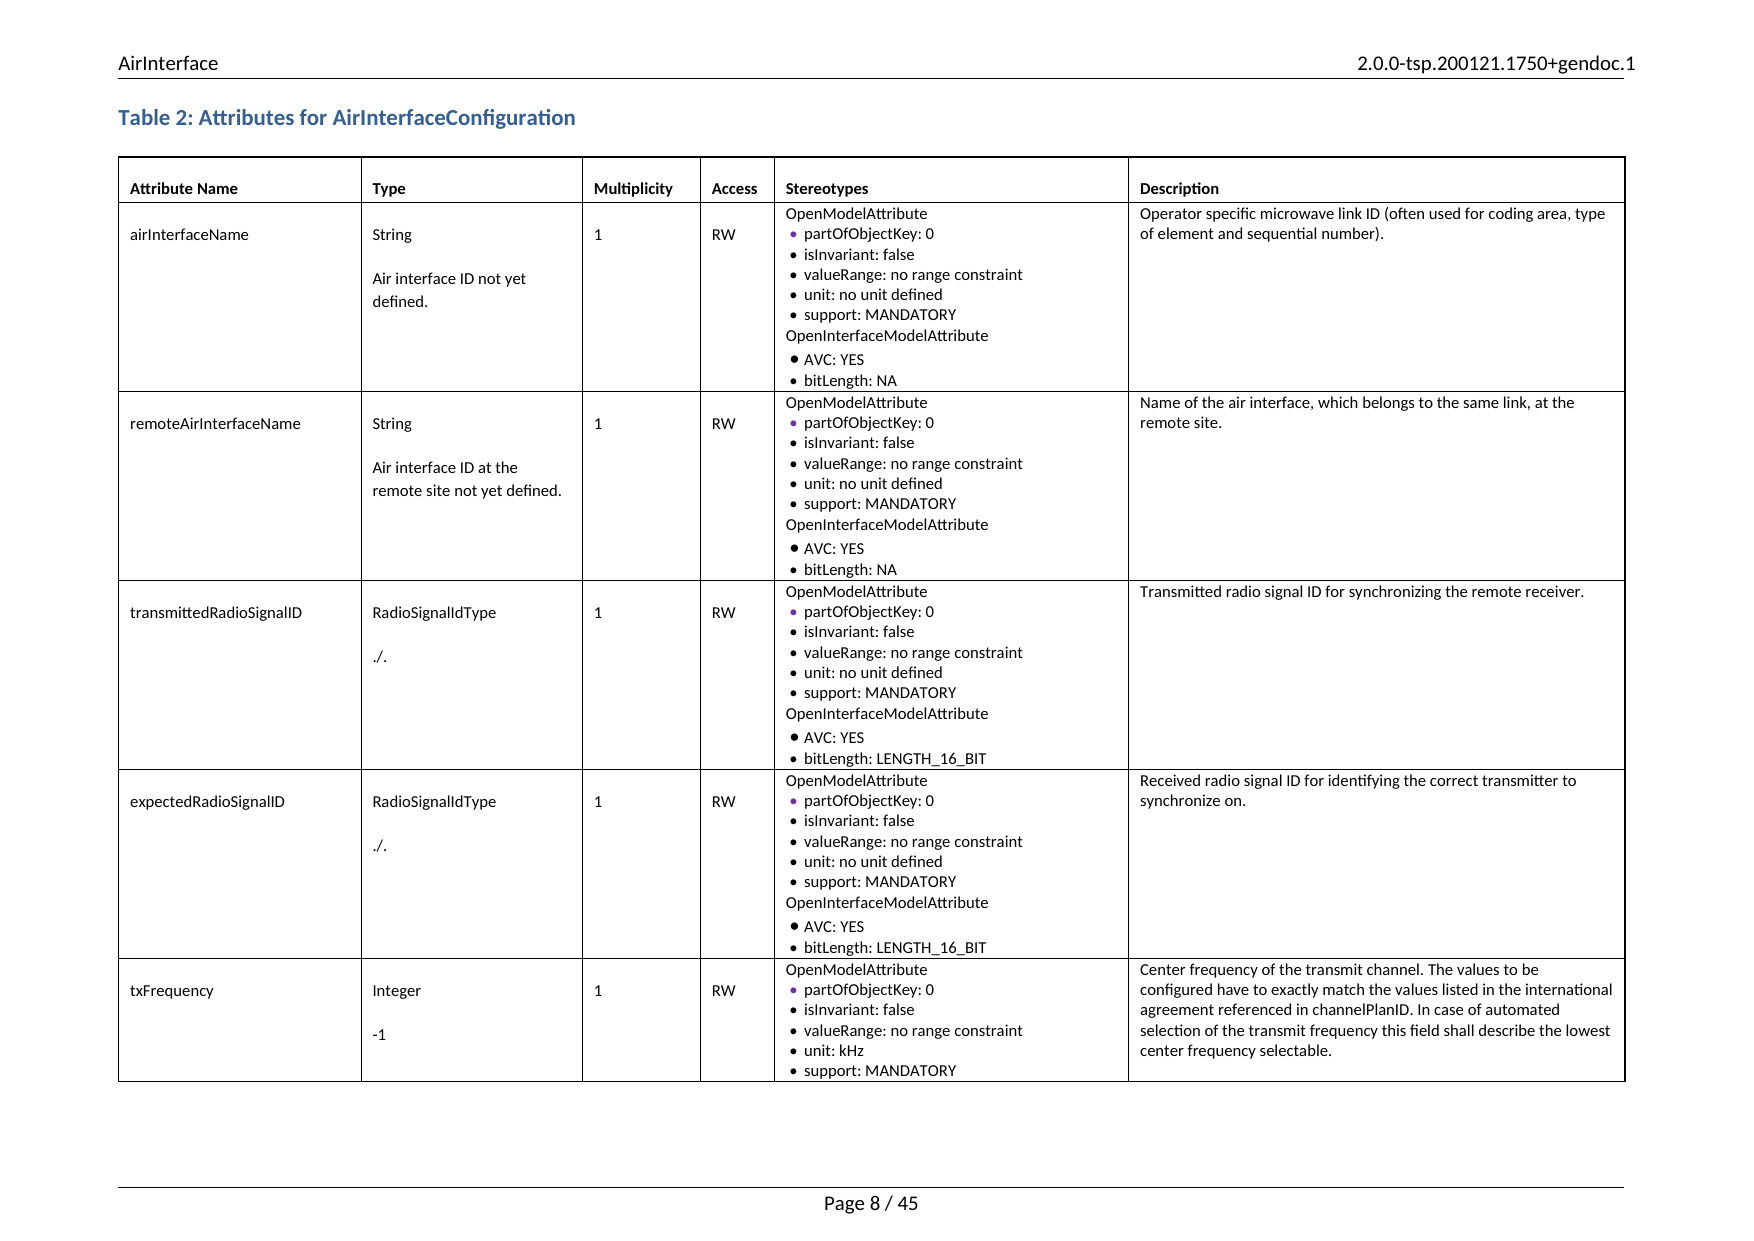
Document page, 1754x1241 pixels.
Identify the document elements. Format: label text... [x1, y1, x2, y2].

table_cell OpenModelAttribute • partOfObjectKey: 0 • isInvariant: false • valueRange: no range constraint • unit: no unit defined • support: MANDATORY OpenInterfaceModelAttribute • AVC: YES • bitLength: NA [775, 392, 1128, 580]
table_header Multiplicity [583, 158, 700, 202]
table_cell RadioSignalIdType ./. [362, 770, 582, 958]
table_cell RW [701, 959, 774, 1081]
table_cell 1 [583, 959, 700, 1081]
table_header Access [701, 158, 774, 202]
table_header Stereotypes [775, 158, 1128, 202]
table_cell RW [701, 203, 774, 391]
table_cell airInterfaceName [119, 203, 361, 391]
table_header Attribute Name [119, 158, 361, 202]
table_cell Integer -1 [362, 959, 582, 1081]
table_cell expectedRadioSignalID [119, 770, 361, 958]
table_cell RW [701, 392, 774, 580]
table_cell String Air interface ID not yet defined. [362, 203, 582, 391]
table_cell Transmitted radio signal ID for synchronizing the remote receiver. [1129, 581, 1624, 769]
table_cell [1129, 959, 1624, 1081]
table_cell OpenModelAttribute • partOfObjectKey: 0 • isInvariant: false • valueRange: no range constraint • unit: no unit defined • support: MANDATORY OpenInterfaceModelAttribute • AVC: YES • bitLength: NA [775, 203, 1128, 391]
table_header Type [362, 158, 582, 202]
table_header Description [1129, 158, 1624, 202]
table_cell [775, 959, 1128, 1081]
table_cell RW [701, 581, 774, 769]
table_cell txFrequency [119, 959, 361, 1081]
table_cell OpenModelAttribute • partOfObjectKey: 0 • isInvariant: false • valueRange: no range constraint • unit: no unit defined • support: MANDATORY OpenInterfaceModelAttribute • AVC: YES • bitLength: LENGTH_16_BIT [775, 581, 1128, 769]
table_cell 1 [583, 392, 700, 580]
table_cell Operator specific microwave link ID (often used for coding area, type of element and sequential number). [1129, 203, 1624, 391]
table_cell transmittedRadioSignalID [119, 581, 361, 769]
table_cell RadioSignalIdType ./. [362, 581, 582, 769]
table_cell Name of the air interface, which belongs to the same link, at the remote site. [1129, 392, 1624, 580]
table_cell String Air interface ID at the remote site not yet defined. [362, 392, 582, 580]
table_cell RW [701, 770, 774, 958]
table_cell OpenModelAttribute • partOfObjectKey: 0 • isInvariant: false • valueRange: no range constraint • unit: no unit defined • support: MANDATORY OpenInterfaceModelAttribute • AVC: YES • bitLength: LENGTH_16_BIT [775, 770, 1128, 958]
table_cell remoteAirInterfaceName [119, 392, 361, 580]
table_cell Received radio signal ID for identifying the correct transmitter to synchronize on. [1129, 770, 1624, 958]
table_cell 1 [583, 770, 700, 958]
table_cell 1 [583, 581, 700, 769]
table_cell 1 [583, 203, 700, 391]
